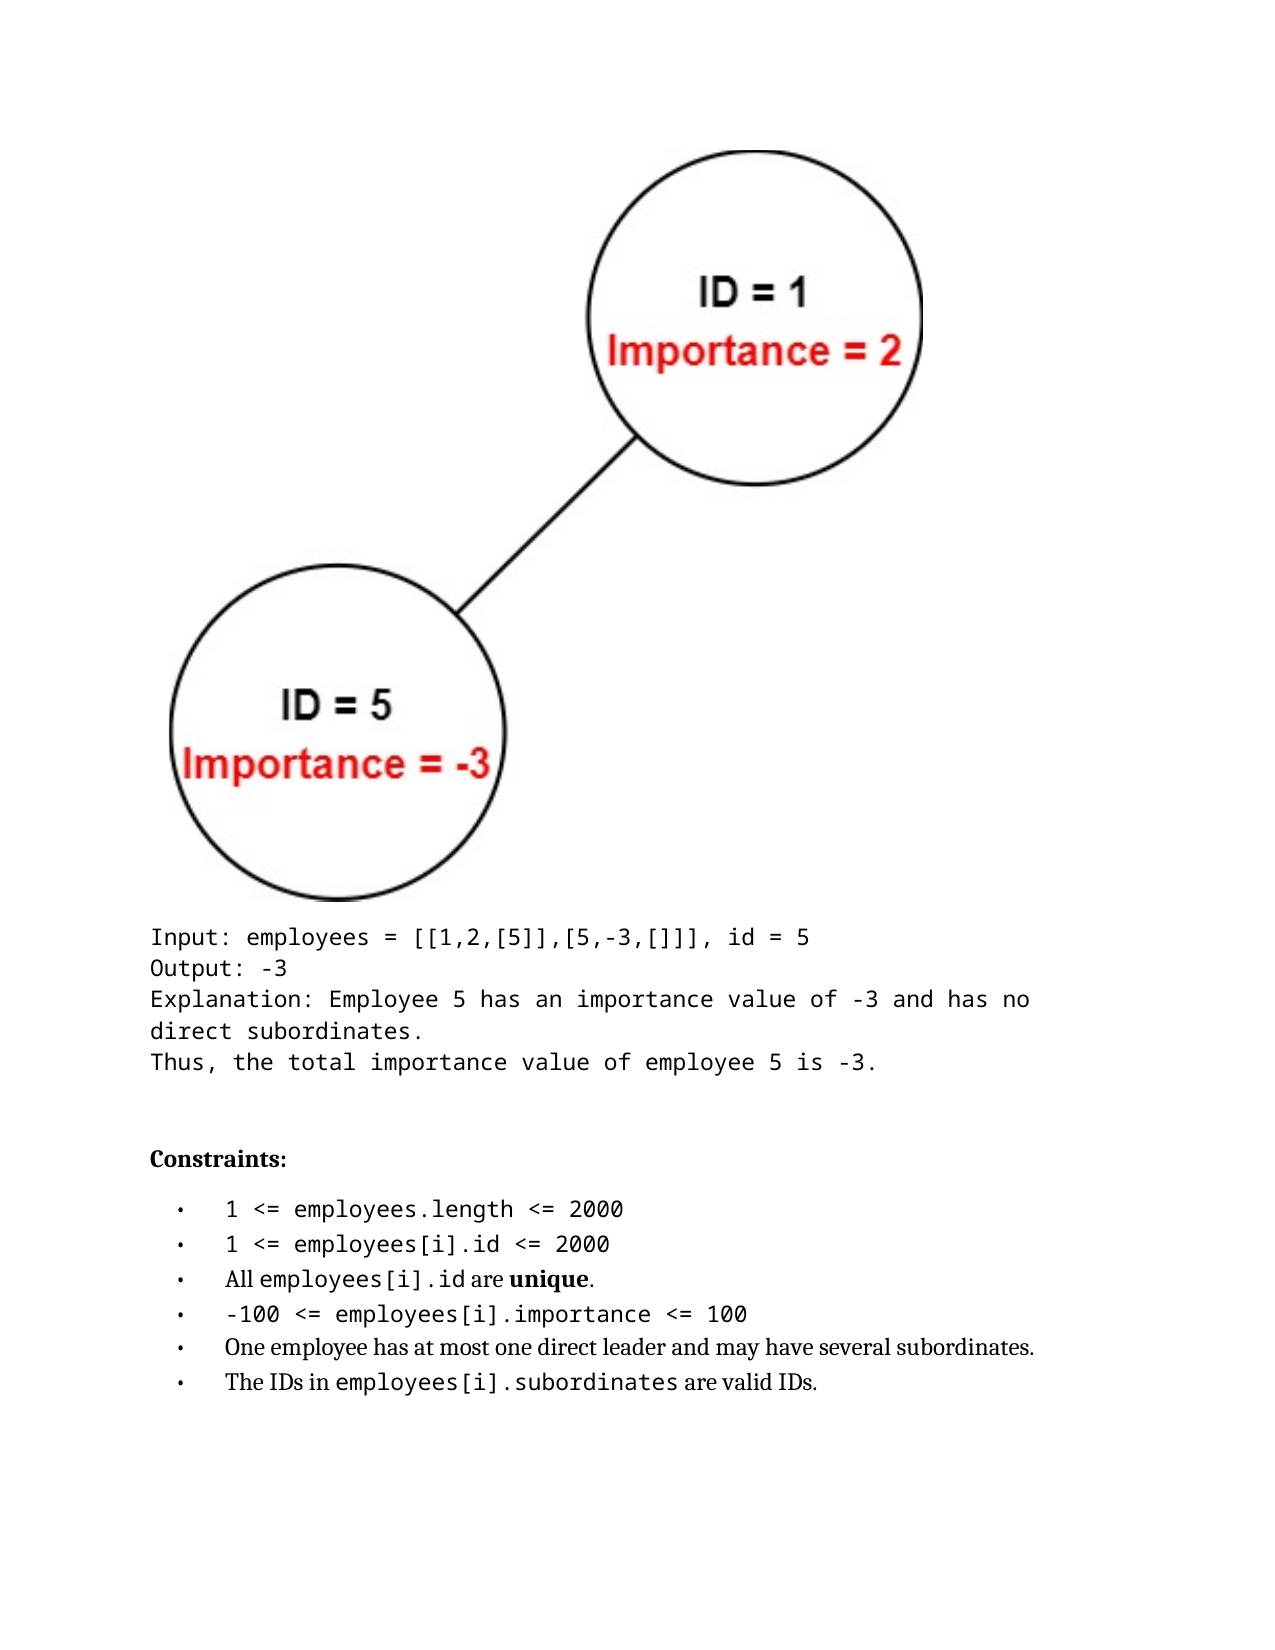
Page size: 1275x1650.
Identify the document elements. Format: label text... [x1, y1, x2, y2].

list The IDs in employees[i].subordinates are valid IDs. [175, 1365, 1125, 1397]
picture [168, 150, 923, 902]
list 1 <= employees.length <= 2000 [175, 1193, 1125, 1224]
text Input: employees = [[1,2,[5]],[5,-3,[]]], id = 5 Output: -3 Explanation: Employee 5 has an importance value of -3 and has no direct subordinates. Thus, the total importance value of employee 5 is -3. [150, 921, 1125, 1077]
list 1 <= employees[i].id <= 2000 [175, 1228, 1125, 1259]
list One employee has at most one direct leader and may have several subordinates. [175, 1333, 1125, 1362]
list All employees[i].id are unique. [175, 1263, 1125, 1294]
text Constraints: [150, 1145, 1125, 1174]
list -100 <= employees[i].importance <= 100 [175, 1298, 1125, 1329]
